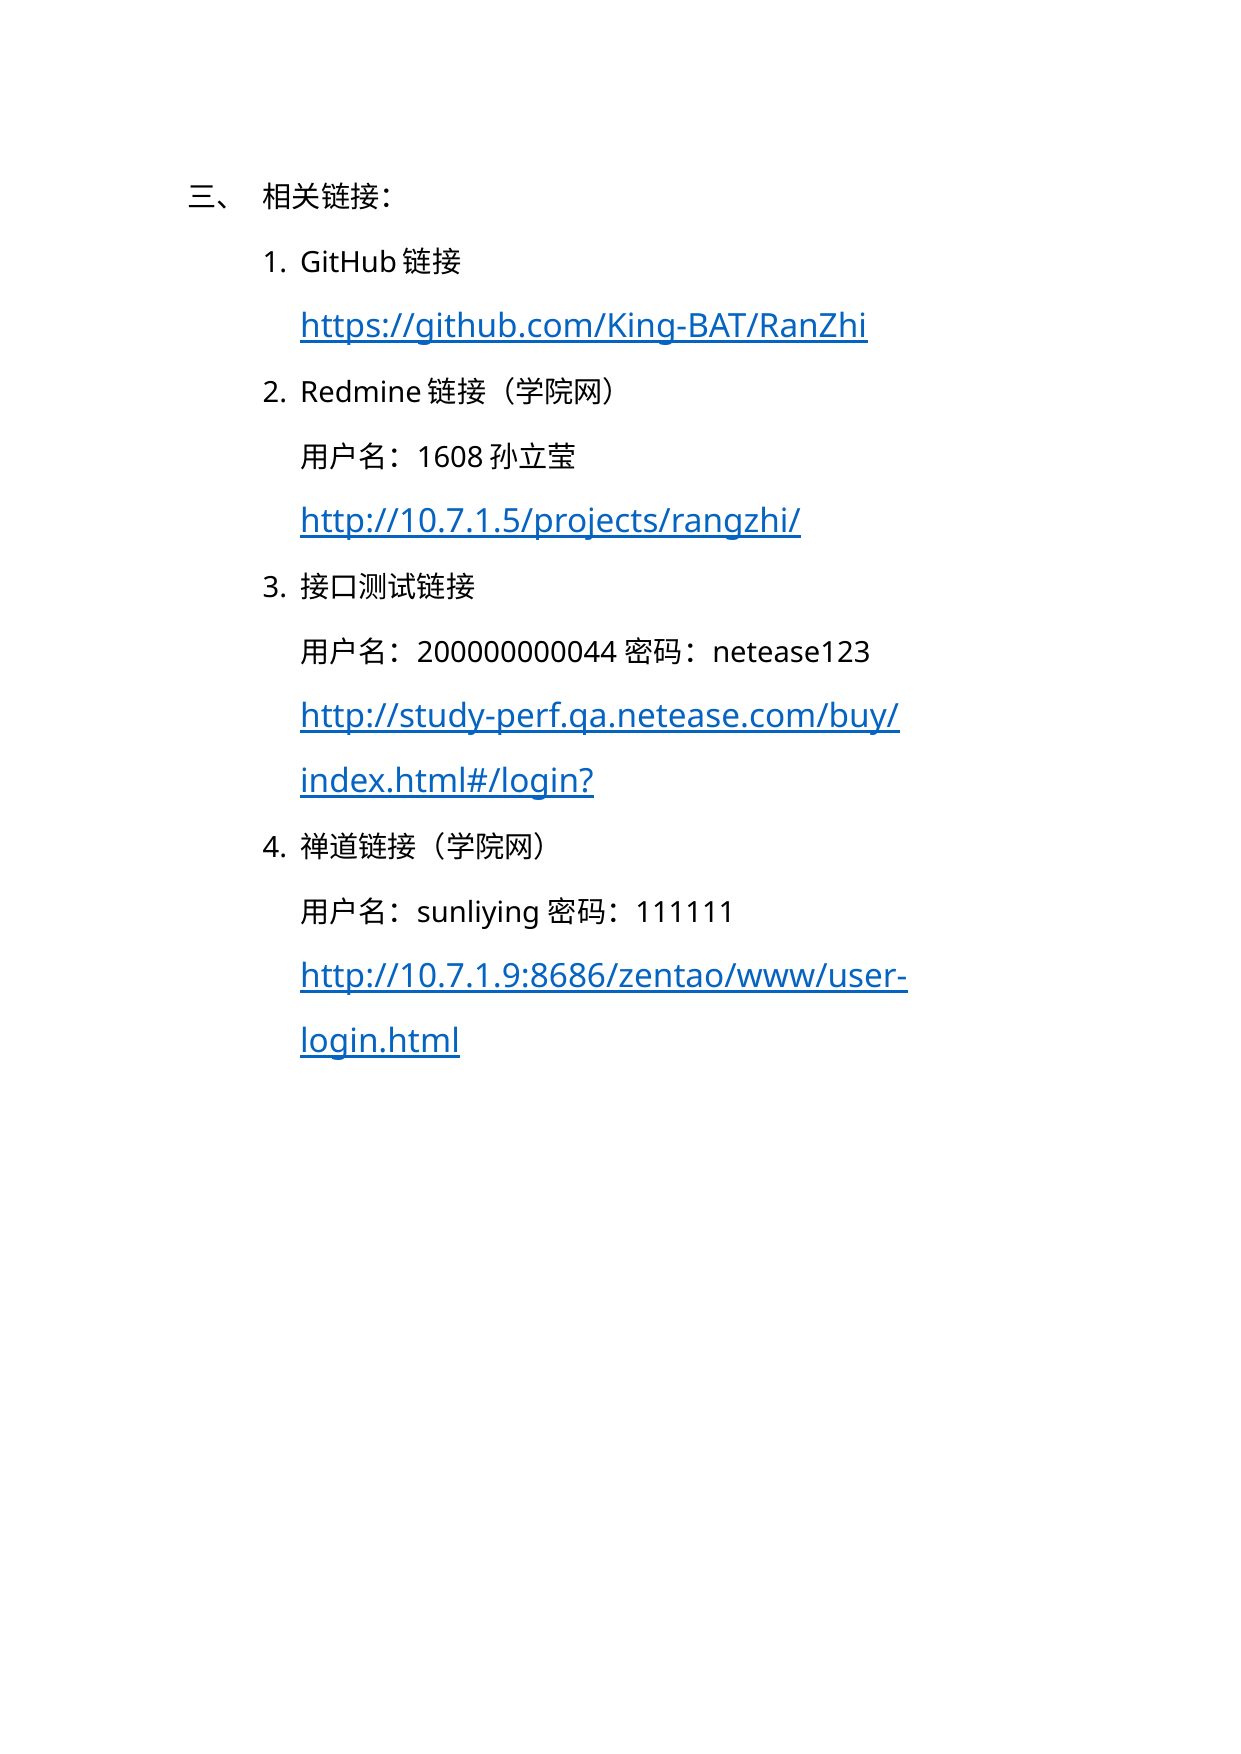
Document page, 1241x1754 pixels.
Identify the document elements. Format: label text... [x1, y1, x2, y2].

list http://10.7.1.9:8686/zentao/www/user-login.html [300, 942, 1053, 1072]
list GitHub链接 [262, 227, 1053, 292]
list http://10.7.1.5/projects/rangzhi/ [300, 487, 1053, 552]
list 用户名：200000000044 密码：netease123 [300, 617, 1053, 682]
list 用户名：sunliying 密码：111111 [300, 877, 1053, 942]
list 用户名：1608孙立莹 [300, 422, 1053, 487]
list Redmine链接（学院网） [262, 357, 1053, 422]
list 相关链接： [187, 162, 1053, 227]
list 禅道链接（学院网） [262, 812, 1053, 877]
list http://study-perf.qa.netease.com/buy/index.html#/login? [300, 682, 1053, 812]
list https://github.com/King-BAT/RanZhi [300, 292, 1053, 357]
list 接口测试链接 [262, 552, 1053, 617]
